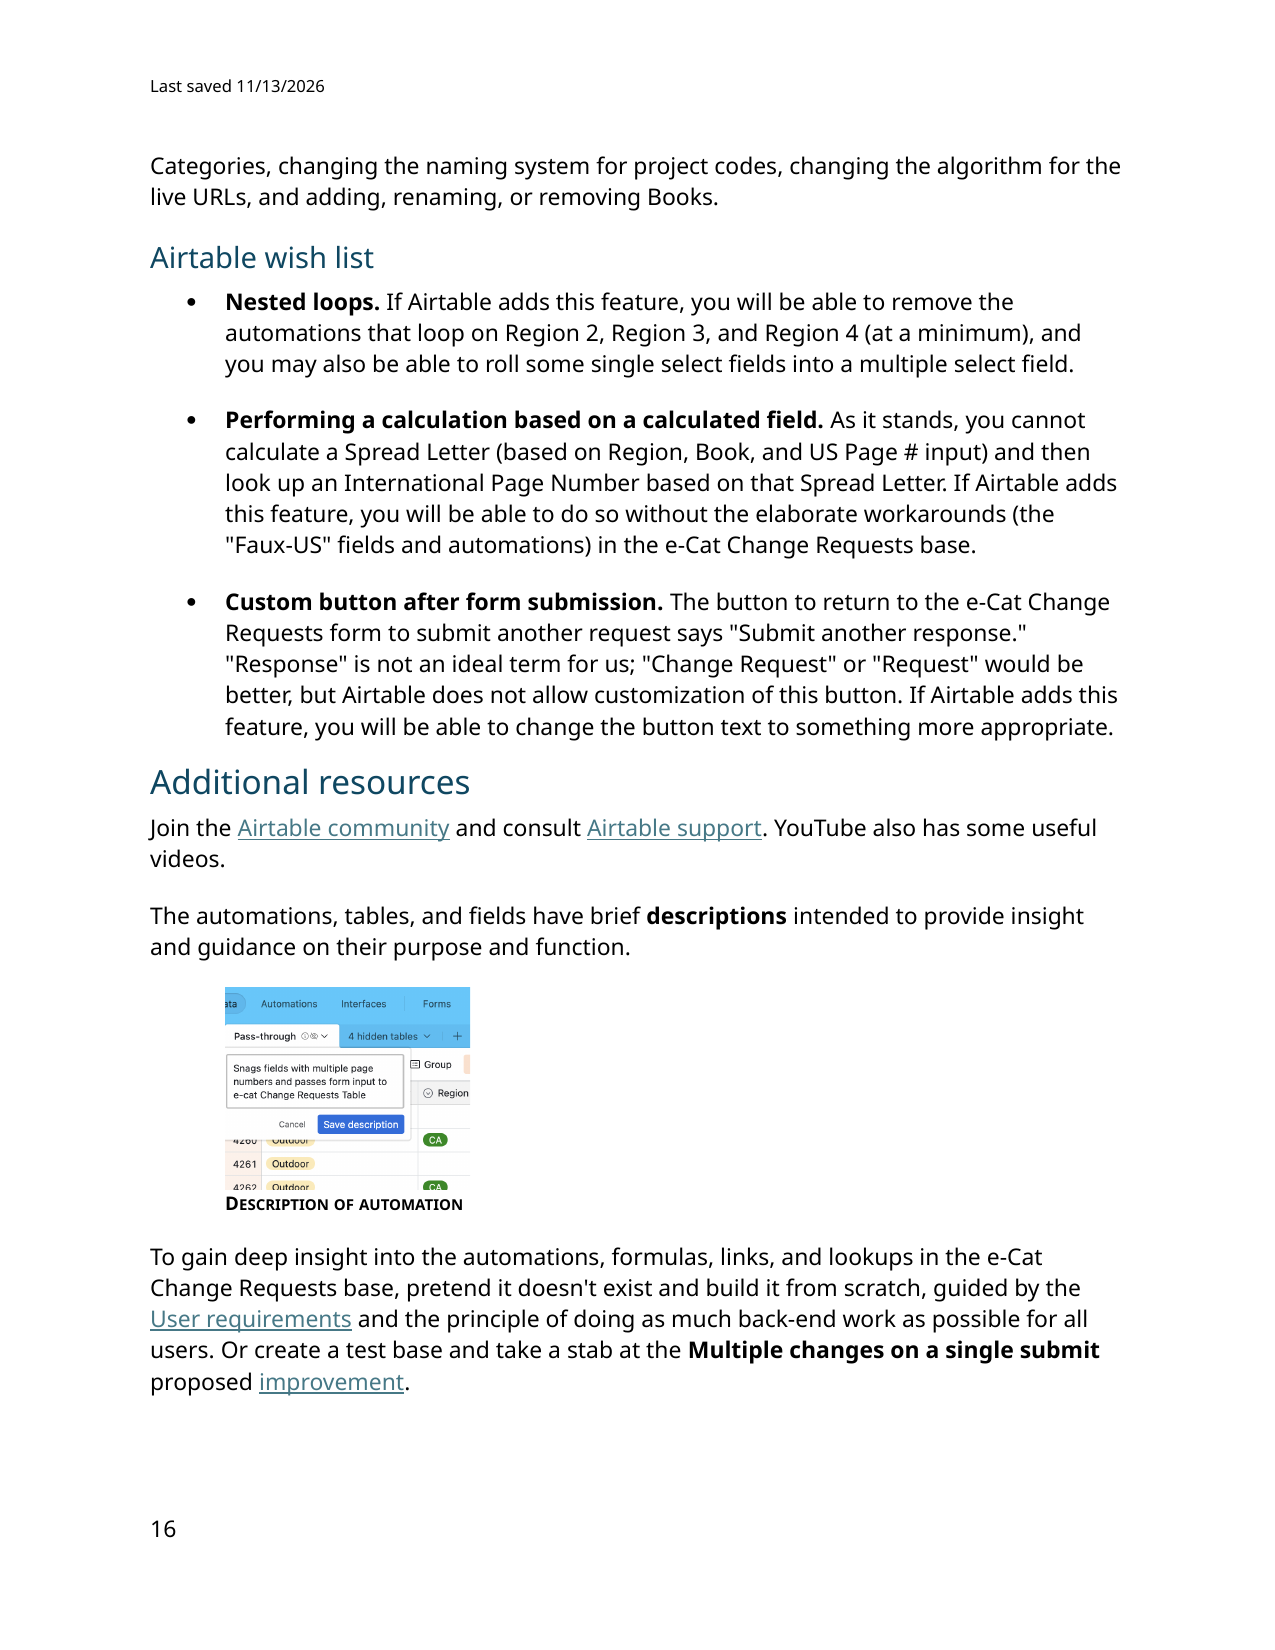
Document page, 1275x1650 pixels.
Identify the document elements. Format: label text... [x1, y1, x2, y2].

list Performing a calculation based on a calculated field. As it stands, you cannot calculate a Spread Letter (based on Region, Book, and US Page # input) and then look up an International Page Number based on that Spread Letter. If Airtable adds this feature, you will be able to do so without the elaborate workarounds (the "Faux-US" fields and automations) in the e-Cat Change Requests base. [187, 404, 1125, 561]
text The automations, tables, and fields have brief descriptions intended to provide insight and guidance on their purpose and function. [150, 900, 1125, 962]
text To gain deep insight into the automations, formulas, links, and lookups in the e-Cat Change Requests base, pretend it doesn't exist and build it from scratch, guided by the User requirements and the principle of doing as much back-end work as possible for all users. Or create a test base and take a stab at the Multiple changes on a single submit proposed improvement. [150, 1241, 1125, 1397]
list Custom button after form submission. The button to return to the e-Cat Change Requests form to submit another request says "Submit another response." "Response" is not an ideal term for us; "Change Request" or "Request" would be better, but Airtable does not allow customization of this button. If Airtable adds this feature, you will be able to change the button text to something more appropriate. [187, 586, 1125, 742]
text Join the Airtable community and consult Airtable support. YouTube also has some useful videos. [150, 812, 1125, 875]
subtitle Airtable wish list [150, 237, 1125, 277]
list Nested loops. If Airtable adds this feature, you will be able to remove the automations that loop on Region 2, Region 3, and Region 4 (at a minimum), and you may also be able to roll some single select fields into a multiple select field. [187, 286, 1125, 379]
text Description of automation [225, 1190, 1125, 1216]
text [150, 150, 1125, 212]
subtitle Additional resources [150, 758, 1125, 804]
picture [225, 987, 470, 1190]
